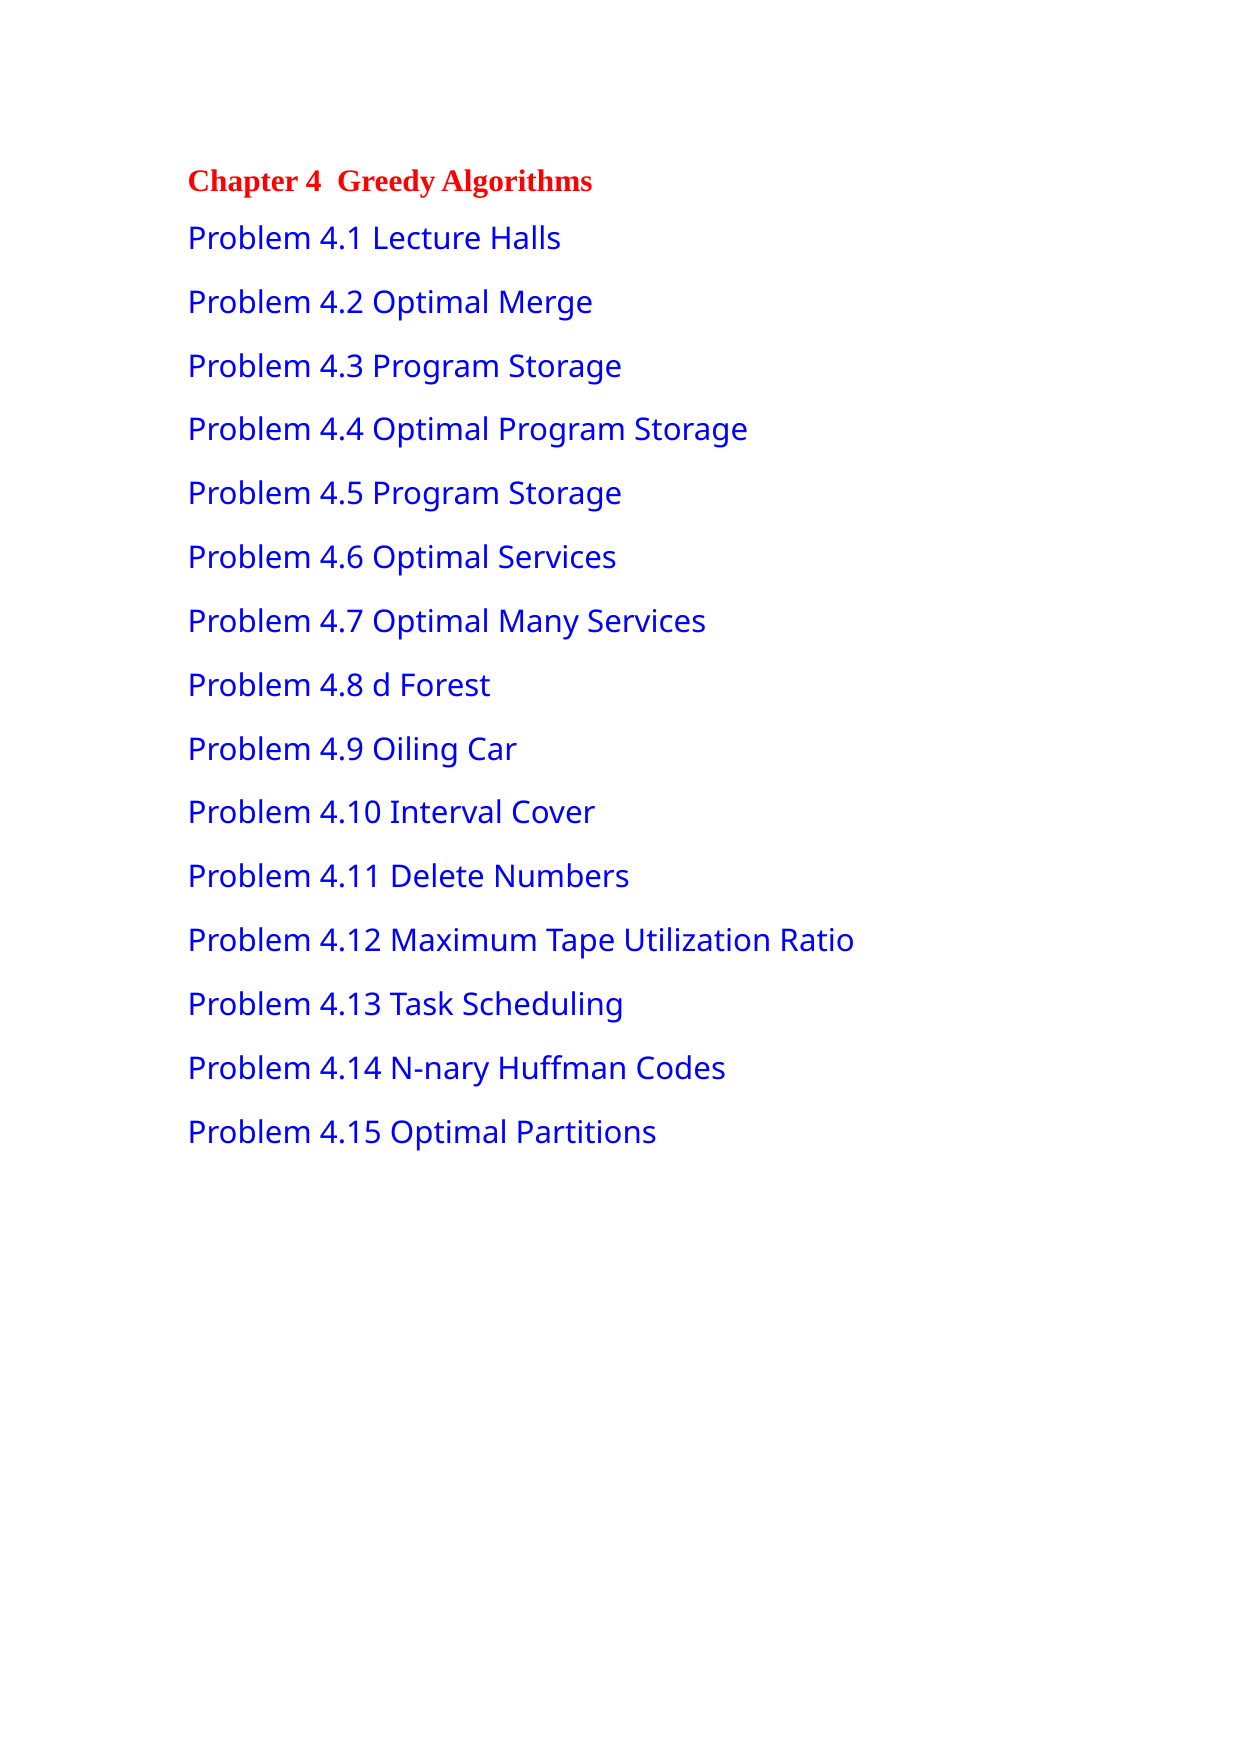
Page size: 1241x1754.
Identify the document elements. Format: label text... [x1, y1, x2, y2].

text Problem 4.13 Task Scheduling [187, 982, 1053, 1025]
text Problem 4.2 Optimal Merge [187, 280, 1053, 322]
text Problem 4.12 Maximum Tape Utilization Ratio [187, 918, 1053, 961]
text Chapter 4 Greedy Algorithms [187, 162, 1053, 198]
text Problem 4.4 Optimal Program Storage [187, 407, 1053, 450]
text Problem 4.11 Delete Numbers [187, 854, 1053, 897]
text Problem 4.1 Lecture Halls [187, 216, 1053, 258]
text Problem 4.6 Optimal Services [187, 535, 1053, 578]
text Problem 4.8 d [187, 663, 1053, 705]
text Problem 4.3 Program Storage [187, 343, 1053, 386]
text Problem 4.14 N-nary Huffman Codes [187, 1046, 1053, 1088]
text Problem 4.7 Optimal Many Services [187, 599, 1053, 642]
text Problem 4.9 Oiling Car [187, 727, 1053, 769]
text Problem 4.10 Interval Cover [187, 791, 1053, 833]
text Problem 4.15 Optimal Partitions [187, 1110, 1053, 1152]
text Problem 4.5 Program Storage [187, 471, 1053, 514]
